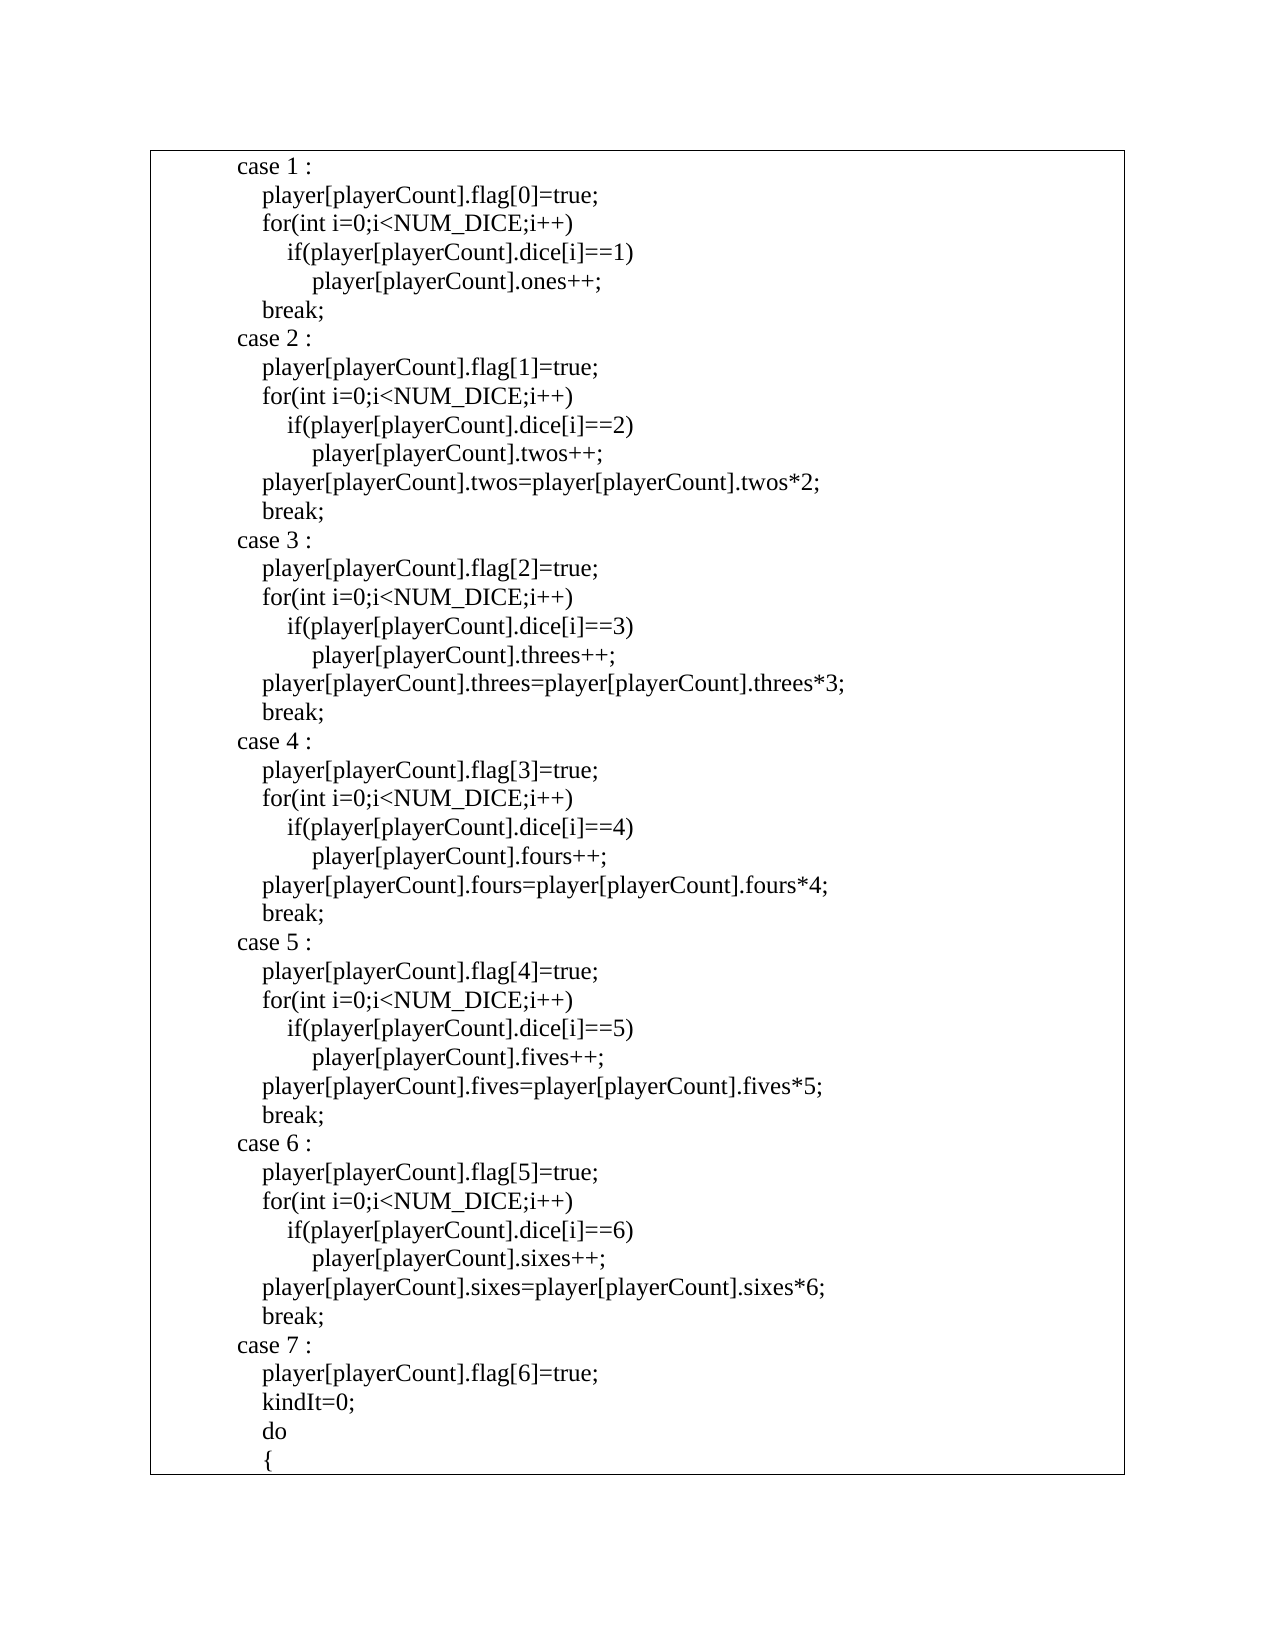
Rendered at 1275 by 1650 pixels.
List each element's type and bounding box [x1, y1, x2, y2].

table_header [151, 151, 1124, 1473]
